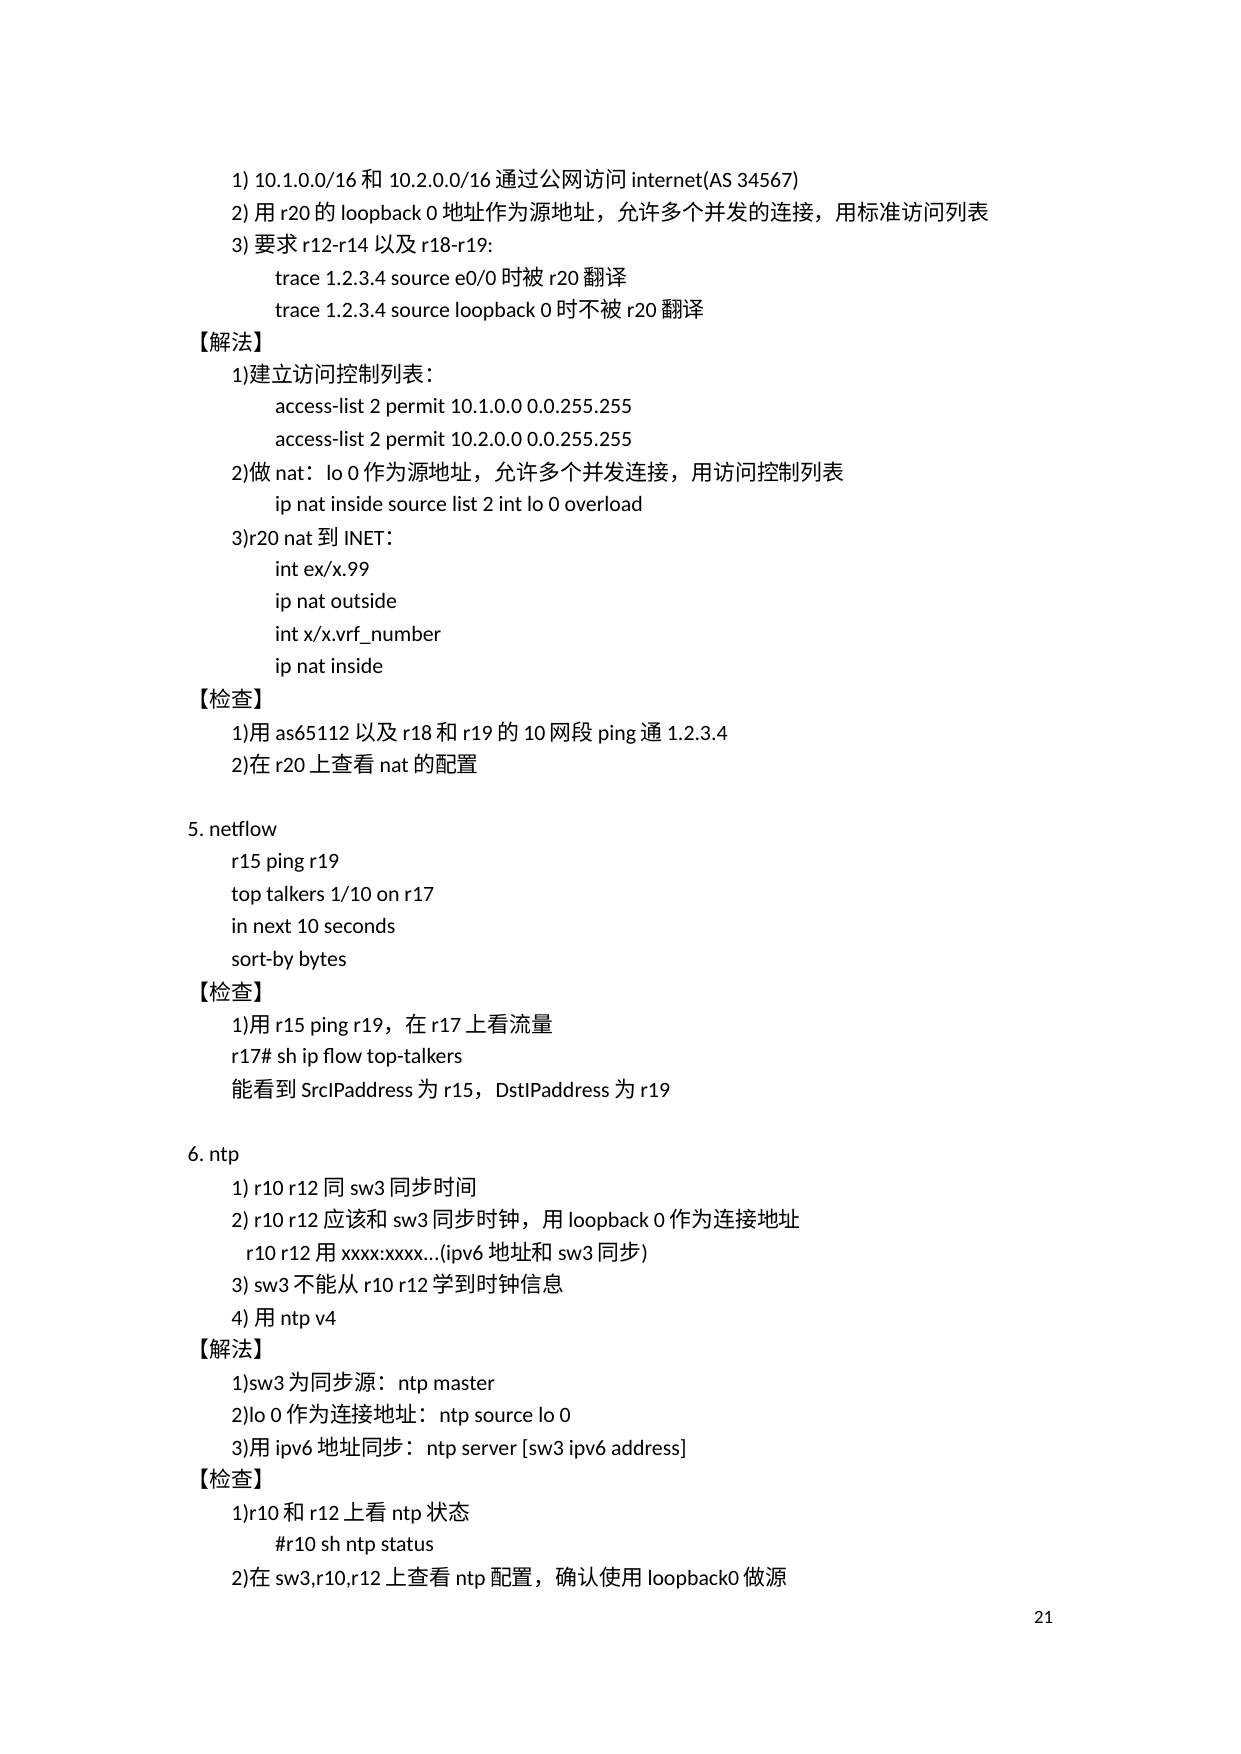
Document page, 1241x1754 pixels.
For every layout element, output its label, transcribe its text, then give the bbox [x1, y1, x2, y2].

text in next 10 seconds [187, 909, 1053, 942]
text 4) 用ntp v4 [187, 1299, 1053, 1332]
text access-list 2 permit 10.2.0.0 0.0.255.255 [187, 422, 1053, 454]
text 2)在sw3,r10,r12上查看ntp配置，确认使用loopback0做源 [187, 1559, 1053, 1592]
text 3) sw3不能从r10 r12学到时钟信息 [187, 1267, 1053, 1299]
text 2)lo 0作为连接地址：ntp source lo 0 [187, 1397, 1053, 1429]
text 3)用ipv6地址同步：ntp server [sw3 ipv6 address] [187, 1429, 1053, 1462]
text 1)用r15 ping r19，在r17上看流量 [187, 1007, 1053, 1039]
text 6. ntp [187, 1137, 1053, 1169]
text int x/x.vrf_number [187, 617, 1053, 649]
text trace 1.2.3.4 source e0/0时被r20翻译 [187, 259, 1053, 292]
text trace 1.2.3.4 source loopback 0 时不被r20翻译 [187, 292, 1053, 324]
text 1)建立访问控制列表： [187, 357, 1053, 389]
text 3)r20 nat到INET： [187, 519, 1053, 552]
text 【检查】 [187, 1462, 1053, 1494]
text 1)r10和r12上看ntp状态 [187, 1494, 1053, 1527]
text r15 ping r19 [187, 844, 1053, 877]
text #r10 sh ntp status [187, 1527, 1053, 1559]
text 2)在r20上查看nat的配置 [187, 747, 1053, 779]
text 【解法】 [187, 324, 1053, 357]
text r10 r12用xxxx:xxxx...(ipv6地址和sw3同步) [187, 1234, 1053, 1267]
text 1) 10.1.0.0/16 和 10.2.0.0/16通过公网访问internet(AS 34567) [187, 162, 1053, 194]
text 【检查】 [187, 974, 1053, 1007]
text top talkers 1/10 on r17 [187, 877, 1053, 909]
text 1) r10 r12 同sw3同步时间 [187, 1169, 1053, 1202]
text 5. netflow [187, 812, 1053, 844]
text 2)做nat：lo 0作为源地址，允许多个并发连接，用访问控制列表 [187, 454, 1053, 487]
text ip nat inside [187, 649, 1053, 682]
text int ex/x.99 [187, 552, 1053, 584]
text access-list 2 permit 10.1.0.0 0.0.255.255 [187, 389, 1053, 422]
text ip nat inside source list 2 int lo 0 overload [187, 487, 1053, 519]
text 2) 用r20的loopback 0地址作为源地址，允许多个并发的连接，用标准访问列表 [187, 194, 1053, 227]
text 能看到SrcIPaddress为r15，DstIPaddress为r19 [187, 1072, 1053, 1104]
text 1)sw3为同步源：ntp master [187, 1364, 1053, 1397]
text 3) 要求r12-r14以及r18-r19: [187, 227, 1053, 259]
text ip nat outside [187, 584, 1053, 617]
text 1)用as65112以及r18和r19的10网段ping通1.2.3.4 [187, 714, 1053, 747]
text sort-by bytes [187, 942, 1053, 974]
text 【检查】 [187, 682, 1053, 714]
text 2) r10 r12应该和sw3同步时钟，用loopback 0作为连接地址 [187, 1202, 1053, 1234]
text r17# sh ip flow top-talkers [187, 1039, 1053, 1072]
text 【解法】 [187, 1332, 1053, 1364]
